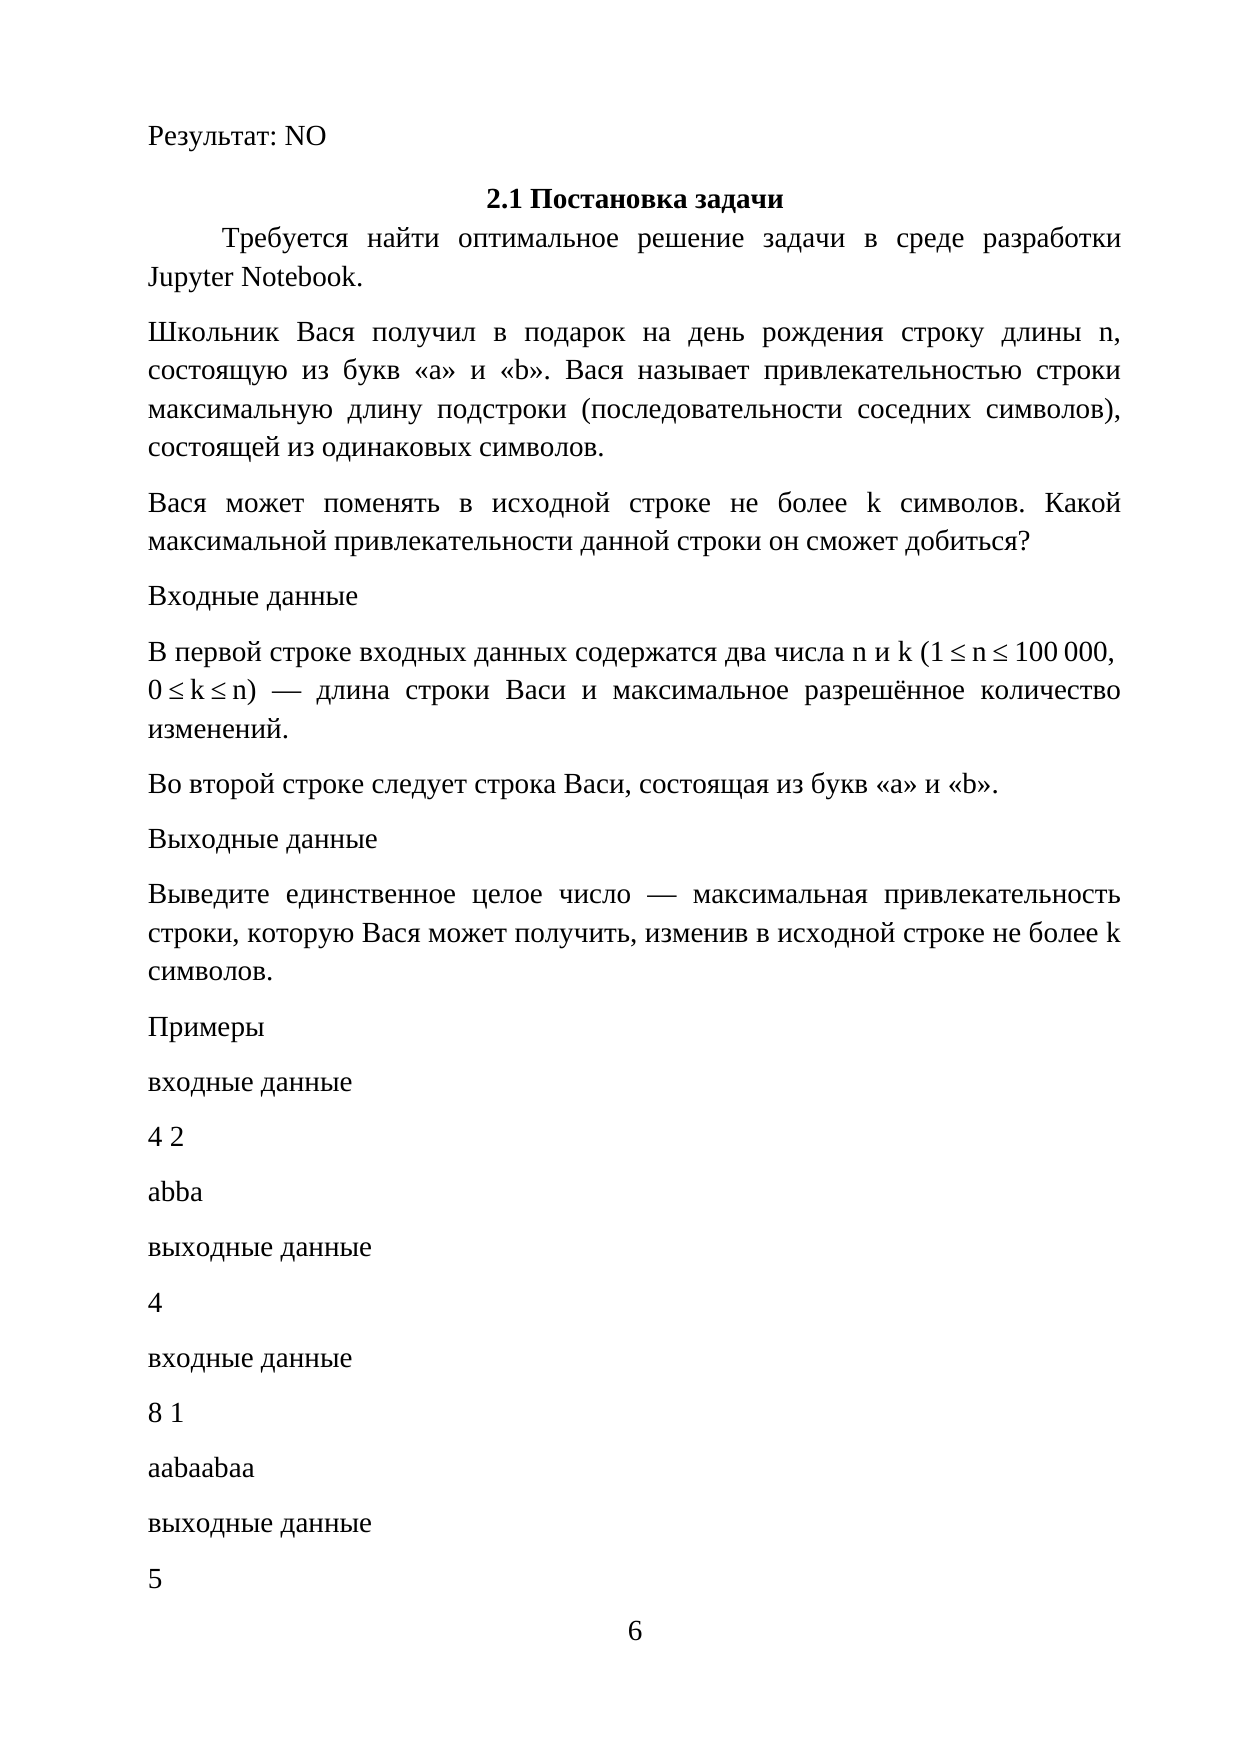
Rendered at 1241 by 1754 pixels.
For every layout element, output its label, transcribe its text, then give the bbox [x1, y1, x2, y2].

text Школьник Вася получил в подарок на день рождения строку длины n, состоящую из букв «a» и «b». Вася называет привлекательностью строки максимальную длину подстроки (последовательности соседних символов), состоящей из одинаковых символов. [148, 314, 1122, 463]
text выходные данные [148, 1506, 1122, 1539]
text Во второй строке следует строка Васи, состоящая из букв «a» и «b». [148, 766, 1122, 799]
text Результат: NO [148, 118, 1122, 152]
text В первой строке входных данных содержатся два числа n и k (1 ≤ n ≤ 100 000, 0 ≤ k ≤ n) — длина строки Васи и максимальное разрешённое количество изменений. [148, 634, 1122, 744]
text 4 2 [148, 1119, 1122, 1153]
text 8 1 [148, 1395, 1122, 1429]
text Требуется найти оптимальное решение задачи в среде разработки Jupyter Notebook. [148, 220, 1122, 292]
text Выходные данные [148, 821, 1122, 855]
text 5 [148, 1561, 1122, 1594]
text Входные данные [148, 578, 1122, 612]
text входные данные [148, 1340, 1122, 1373]
text 2.1 Постановка задачи [148, 182, 1122, 215]
text abba [148, 1174, 1122, 1208]
text Примеры [148, 1009, 1122, 1042]
text Вася может поменять в исходной строке не более k символов. Какой максимальной привлекательности данной строки он сможет добиться? [148, 485, 1122, 557]
text Выведите единственное целое число — максимальная привлекательность строки, которую Вася может получить, изменив в исходной строке не более k символов. [148, 876, 1122, 987]
text выходные данные [148, 1229, 1122, 1263]
text входные данные [148, 1064, 1122, 1097]
text 4 [148, 1285, 1122, 1318]
text aabaabaa [148, 1450, 1122, 1484]
